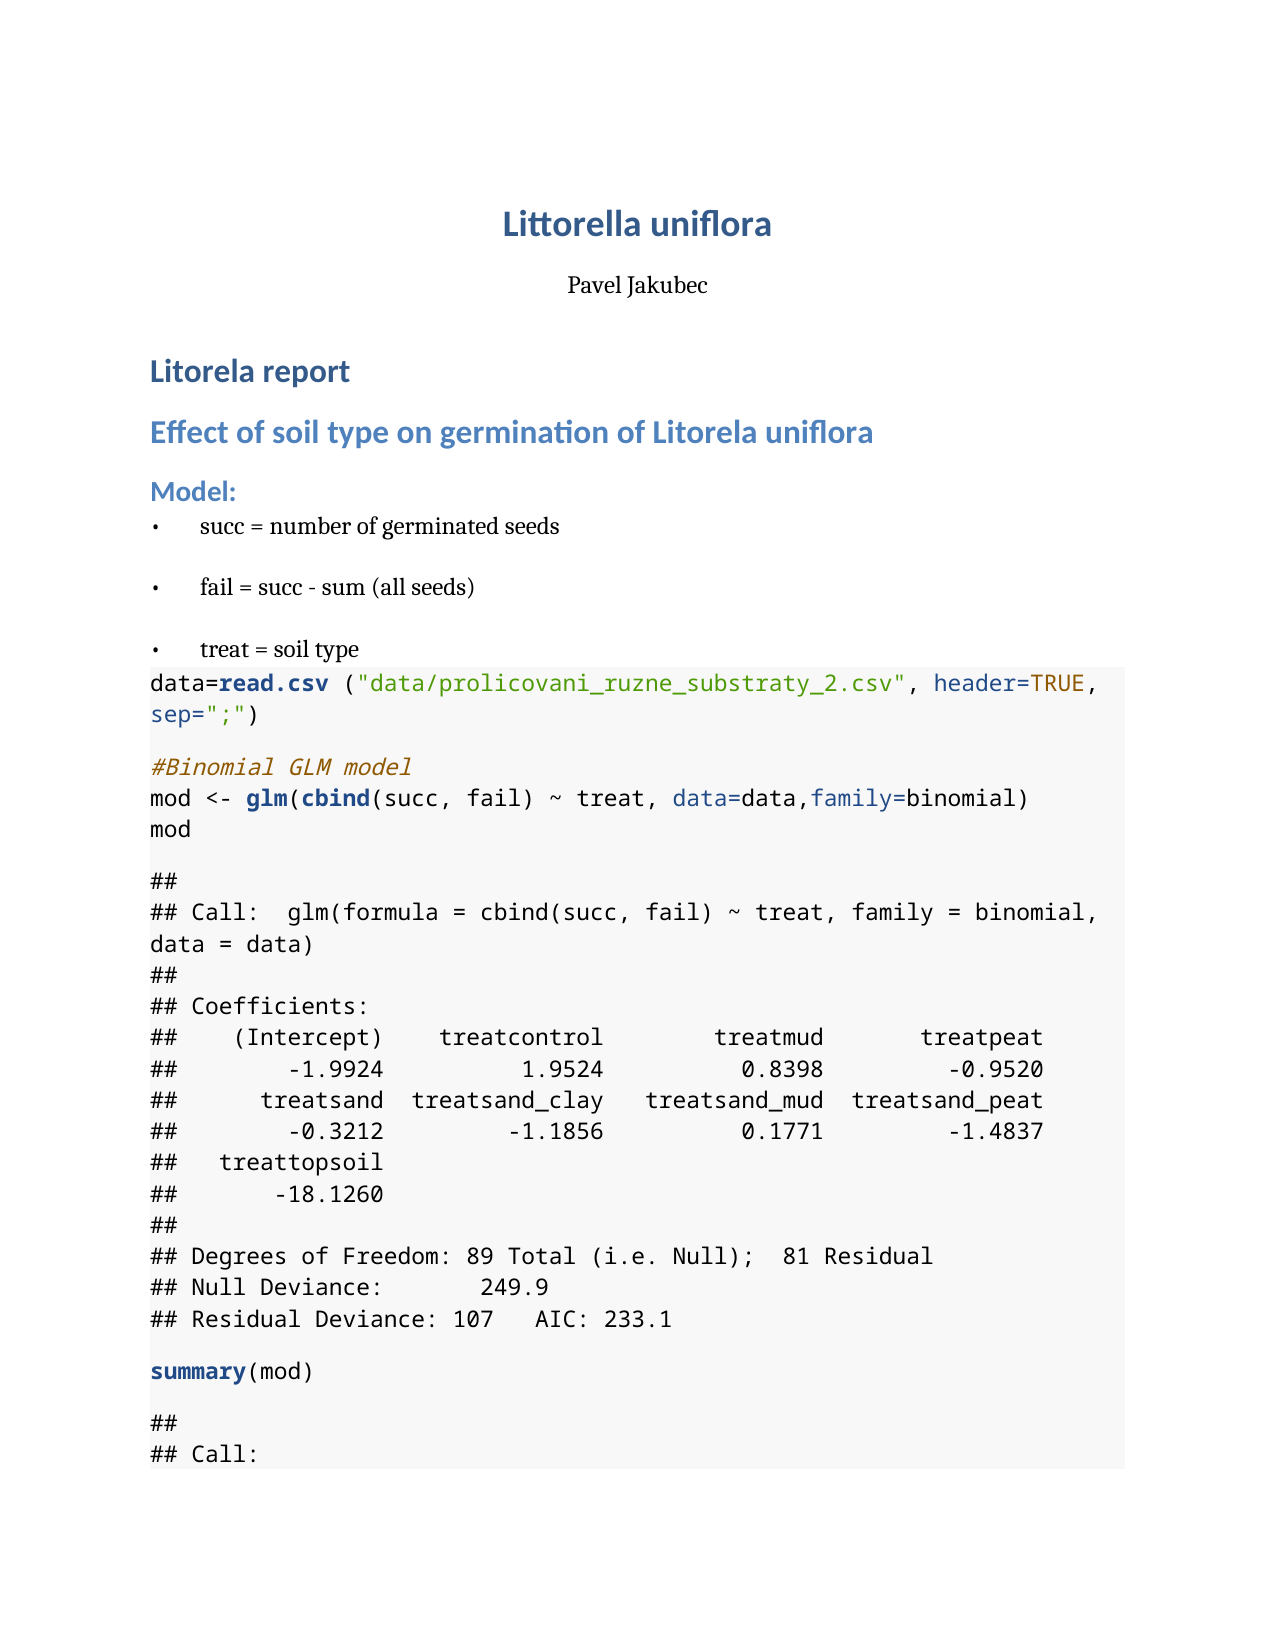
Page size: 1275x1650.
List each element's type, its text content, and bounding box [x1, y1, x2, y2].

list succ = number of germinated seeds [150, 512, 1125, 569]
list fail = succ - sum (all seeds) [150, 573, 1125, 631]
subtitle Model: [150, 473, 1125, 508]
text ## ## Call: glm(formula = cbind(succ, fail) ~ treat, family = binomial, data = data) ## ## Coefficients: ## (Intercept) treatcontrol treatmud treatpeat ## -1.9924 1.9524 0.8398 -0.9520 ## treatsand treatsand_clay treatsand_mud treatsand_peat ## -0.3212 -1.1856 0.1771 -1.4837 ## treattopsoil ## -18.1260 ## ## Degrees of Freedom: 89 Total (i.e. Null); 81 Residual ## Null Deviance: 249.9 ## Residual Deviance: 107 AIC: 233.1 [150, 865, 1125, 1334]
text summary(mod) [150, 1354, 1125, 1386]
text Pavel Jakubec [150, 271, 1125, 299]
subtitle Litorela report [150, 349, 1125, 390]
text data=read.csv ("data/prolicovani_ruzne_substraty_2.csv", header=TRUE, sep=";") [260, 667, 1125, 729]
text #Binomial GLM model mod <- glm(cbind(succ, fail) ~ treat, data=data,family=binomial) mod [191, 750, 1125, 844]
subtitle Effect of soil type on germination of Litorela uniflora [150, 411, 1125, 452]
list treat = soil type [150, 634, 1125, 663]
title Littorella uniflora [150, 200, 1125, 246]
